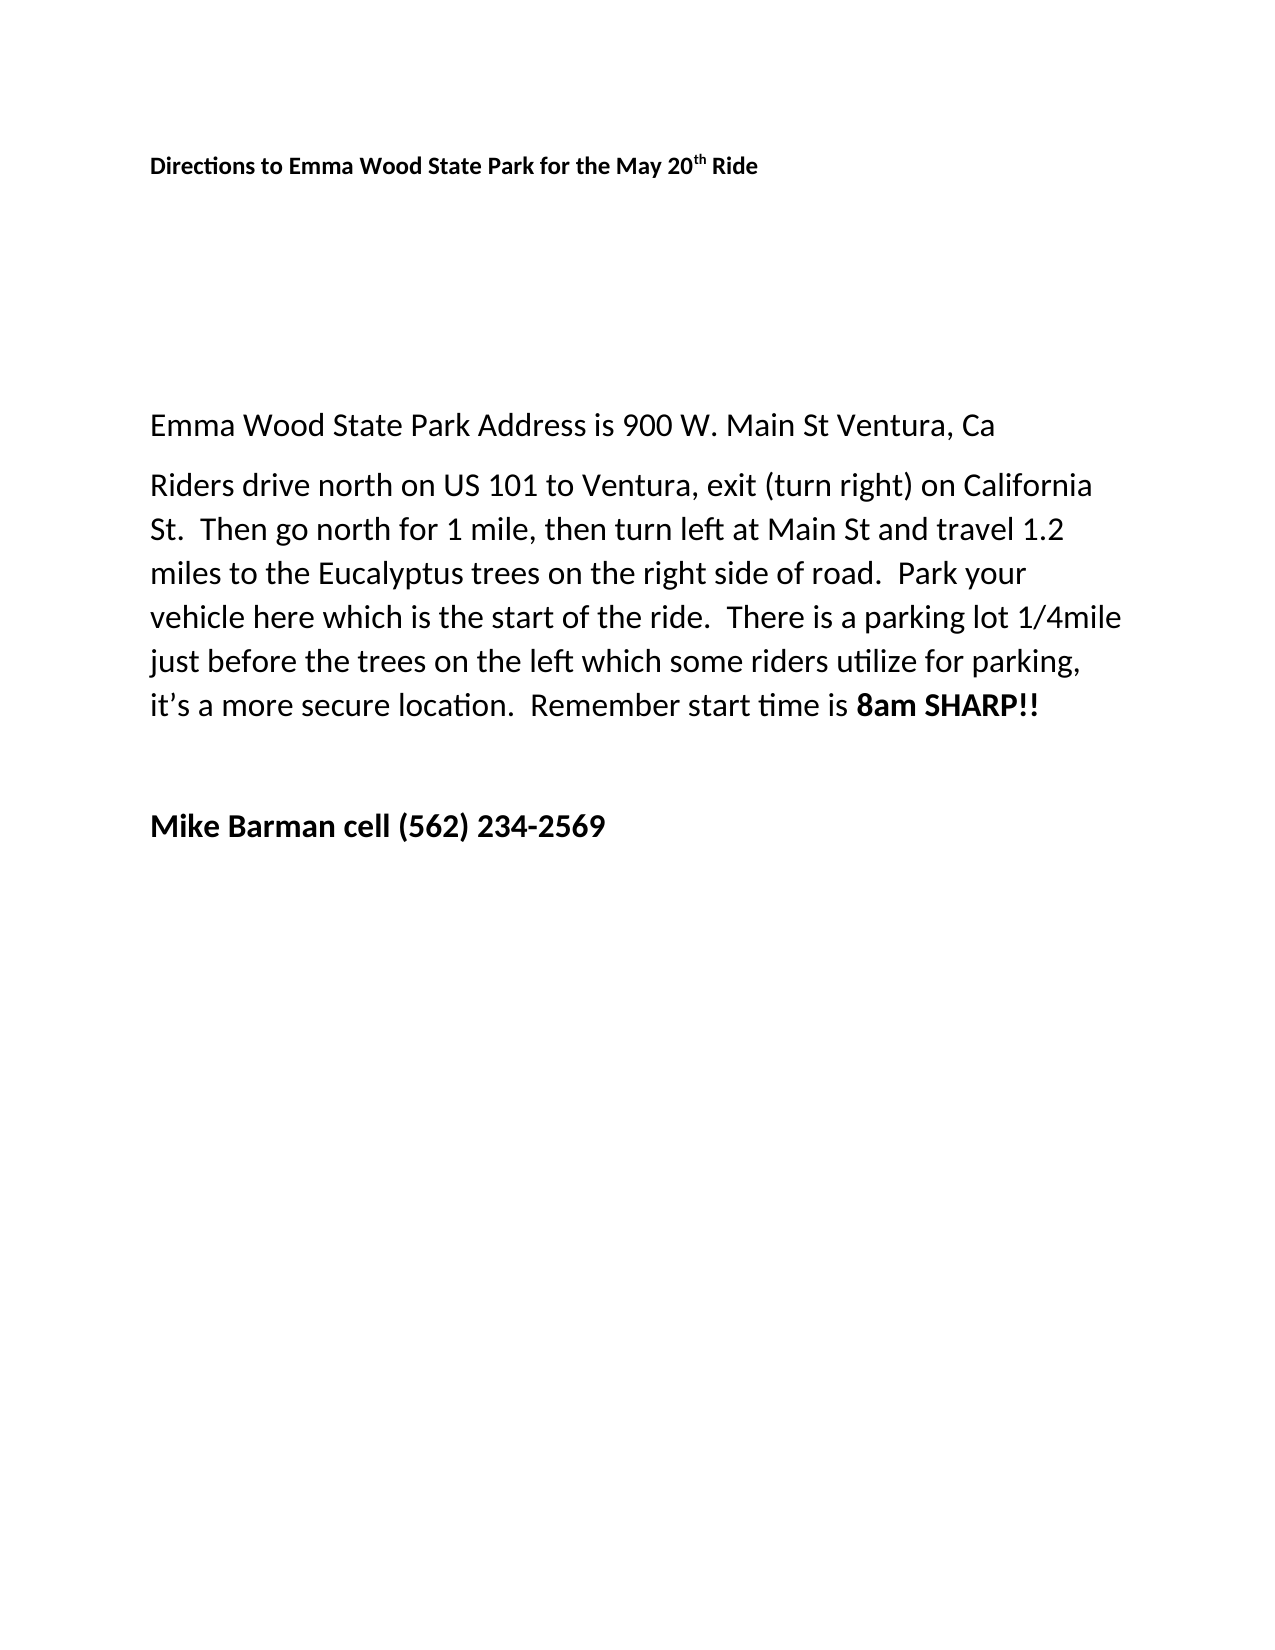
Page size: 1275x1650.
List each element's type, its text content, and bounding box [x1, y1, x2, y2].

text Emma Wood State Park Address is 900 W. Main St Ventura, Ca [150, 403, 1125, 444]
text Directions to Emma Wood State Park for the May 20th Ride [150, 150, 1125, 181]
text Riders drive north on US 101 to Ventura, exit (turn right) on California St. Then go north for 1 mile, then turn left at Main St and travel 1.2 miles to the Eucalyptus trees on the right side of road. Park your vehicle here which is the start of the ride. There is a parking lot 1/4mile just before the trees on the left which some riders utilize for parking, it’s a more secure location. Remember start time is 8am SHARP!! [150, 464, 1125, 725]
text Mike Barman cell (562) 234-2569 [150, 805, 1125, 846]
